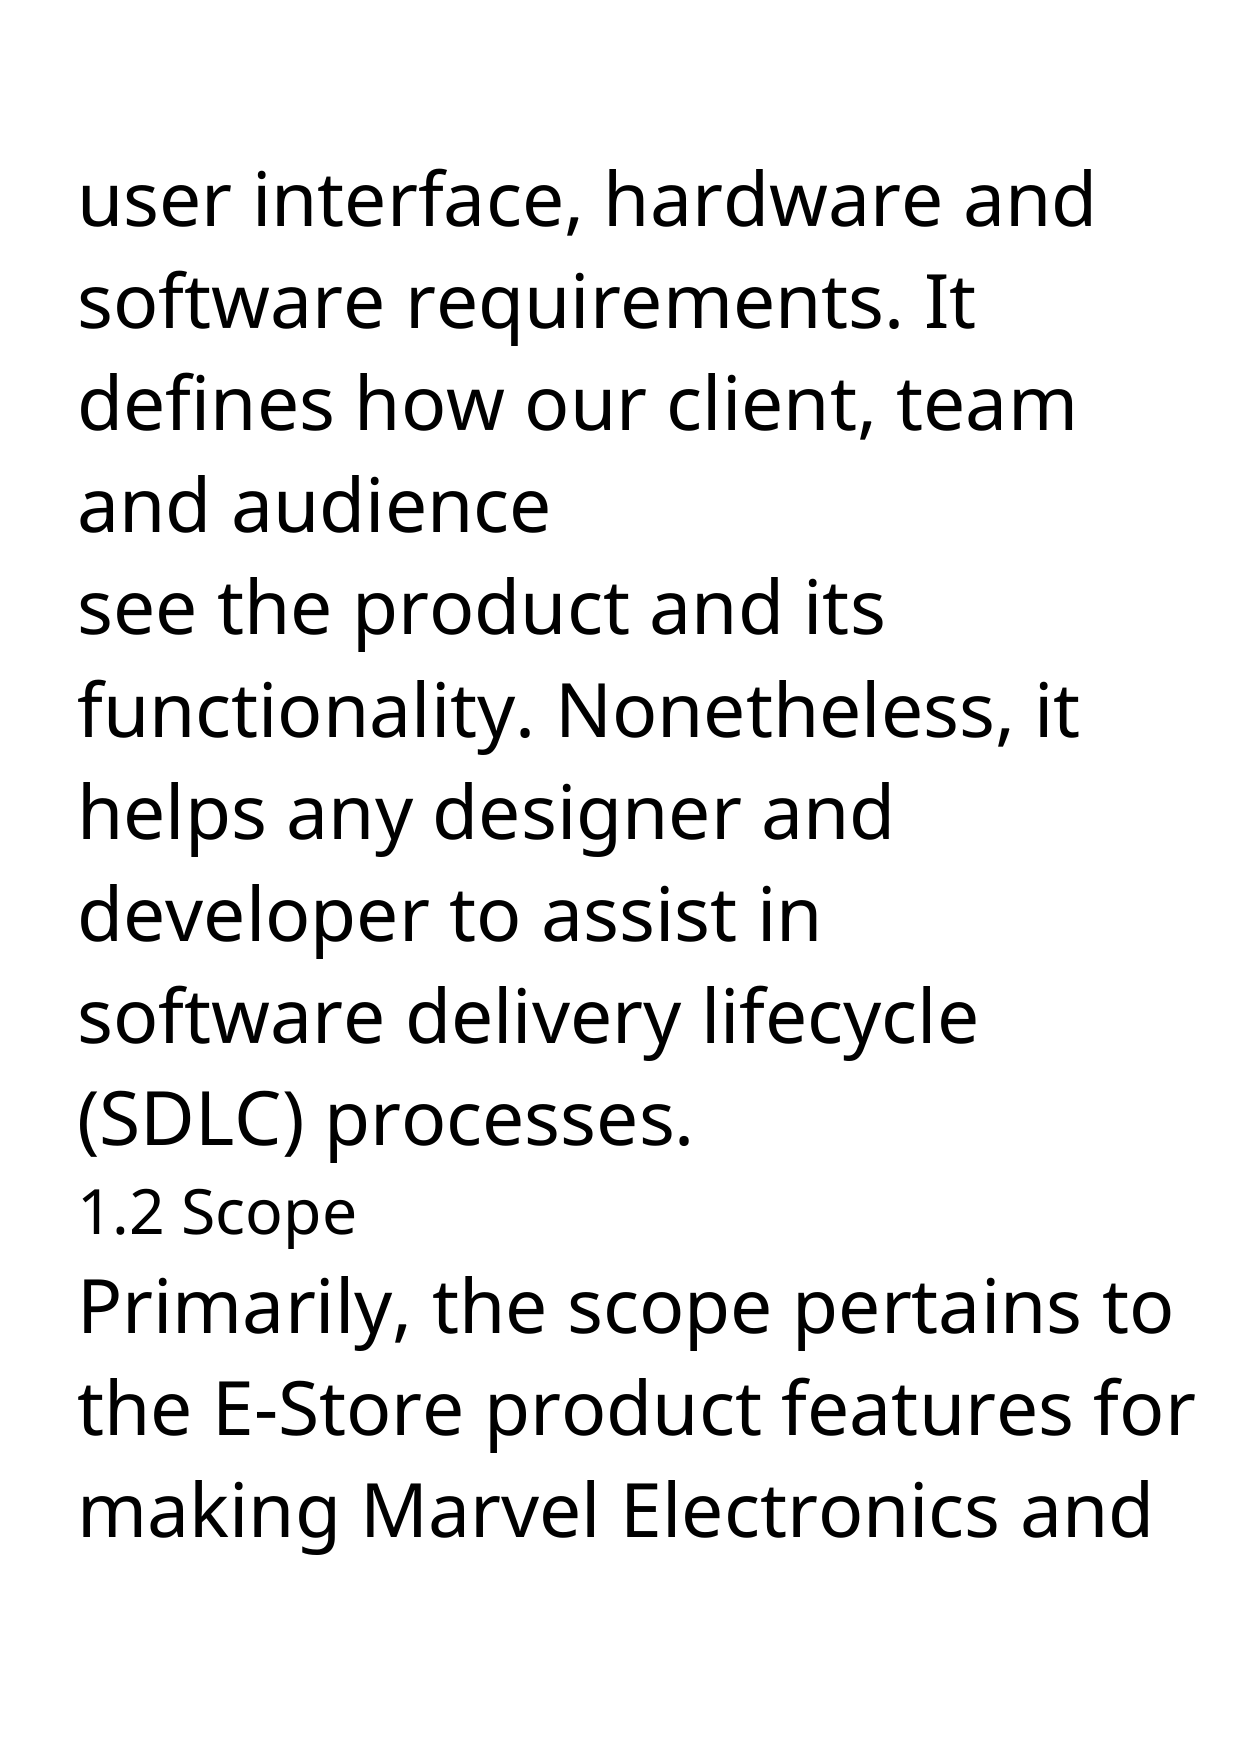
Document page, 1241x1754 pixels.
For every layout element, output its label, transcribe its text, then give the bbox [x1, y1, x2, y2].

text see the product and its functionality. Nonetheless, it helps any designer and developer to assist in [77, 554, 1201, 963]
text Primarily, the scope pertains to the E-Store product features for making Marvel Electronics and [77, 1253, 1201, 1559]
text 1.2 Scope [77, 1168, 1201, 1253]
text software delivery lifecycle (SDLC) processes. [77, 963, 1201, 1168]
text user interface, hardware and software requirements. It defines how our client, team and audience [77, 146, 1201, 554]
